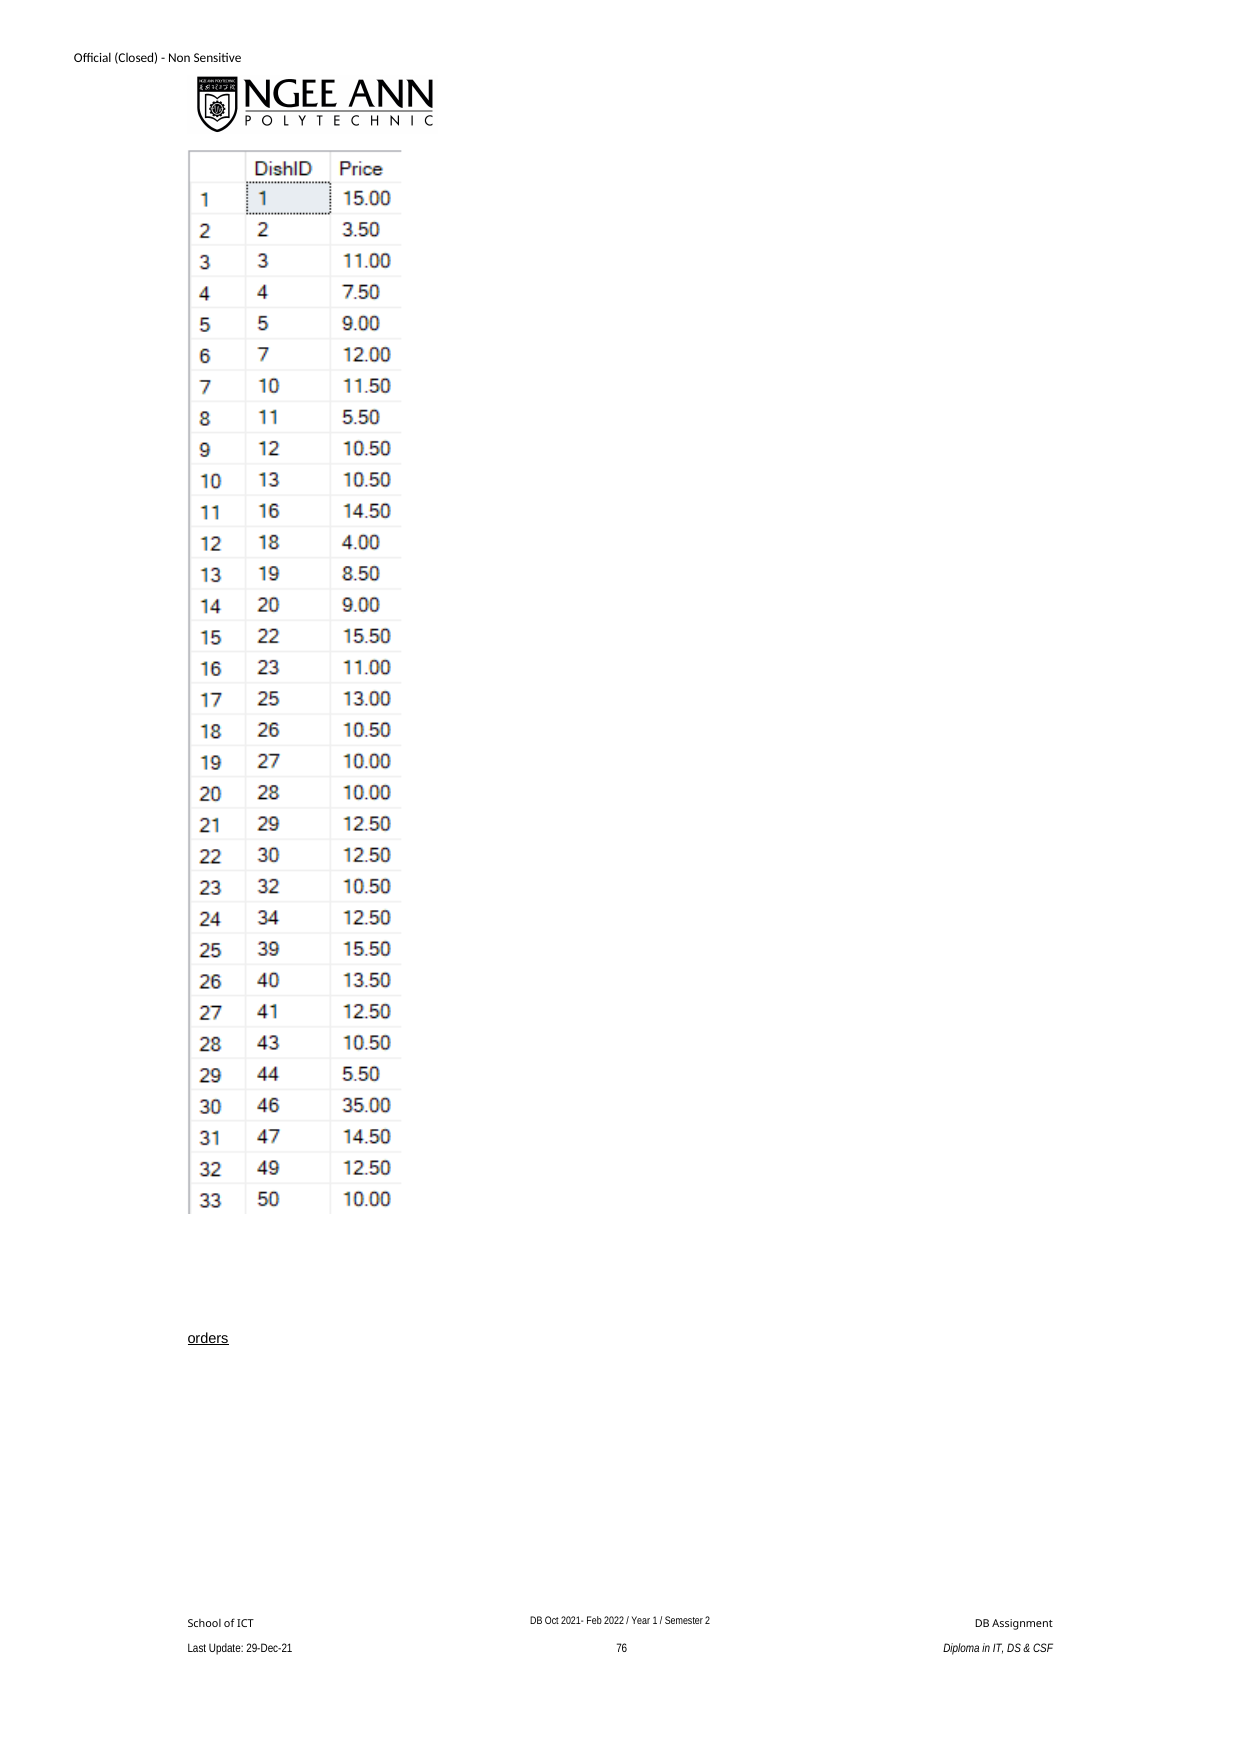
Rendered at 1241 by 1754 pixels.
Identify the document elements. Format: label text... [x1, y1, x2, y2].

text orders [187, 1318, 1053, 1347]
picture [187, 75, 439, 134]
picture [187, 150, 402, 1214]
